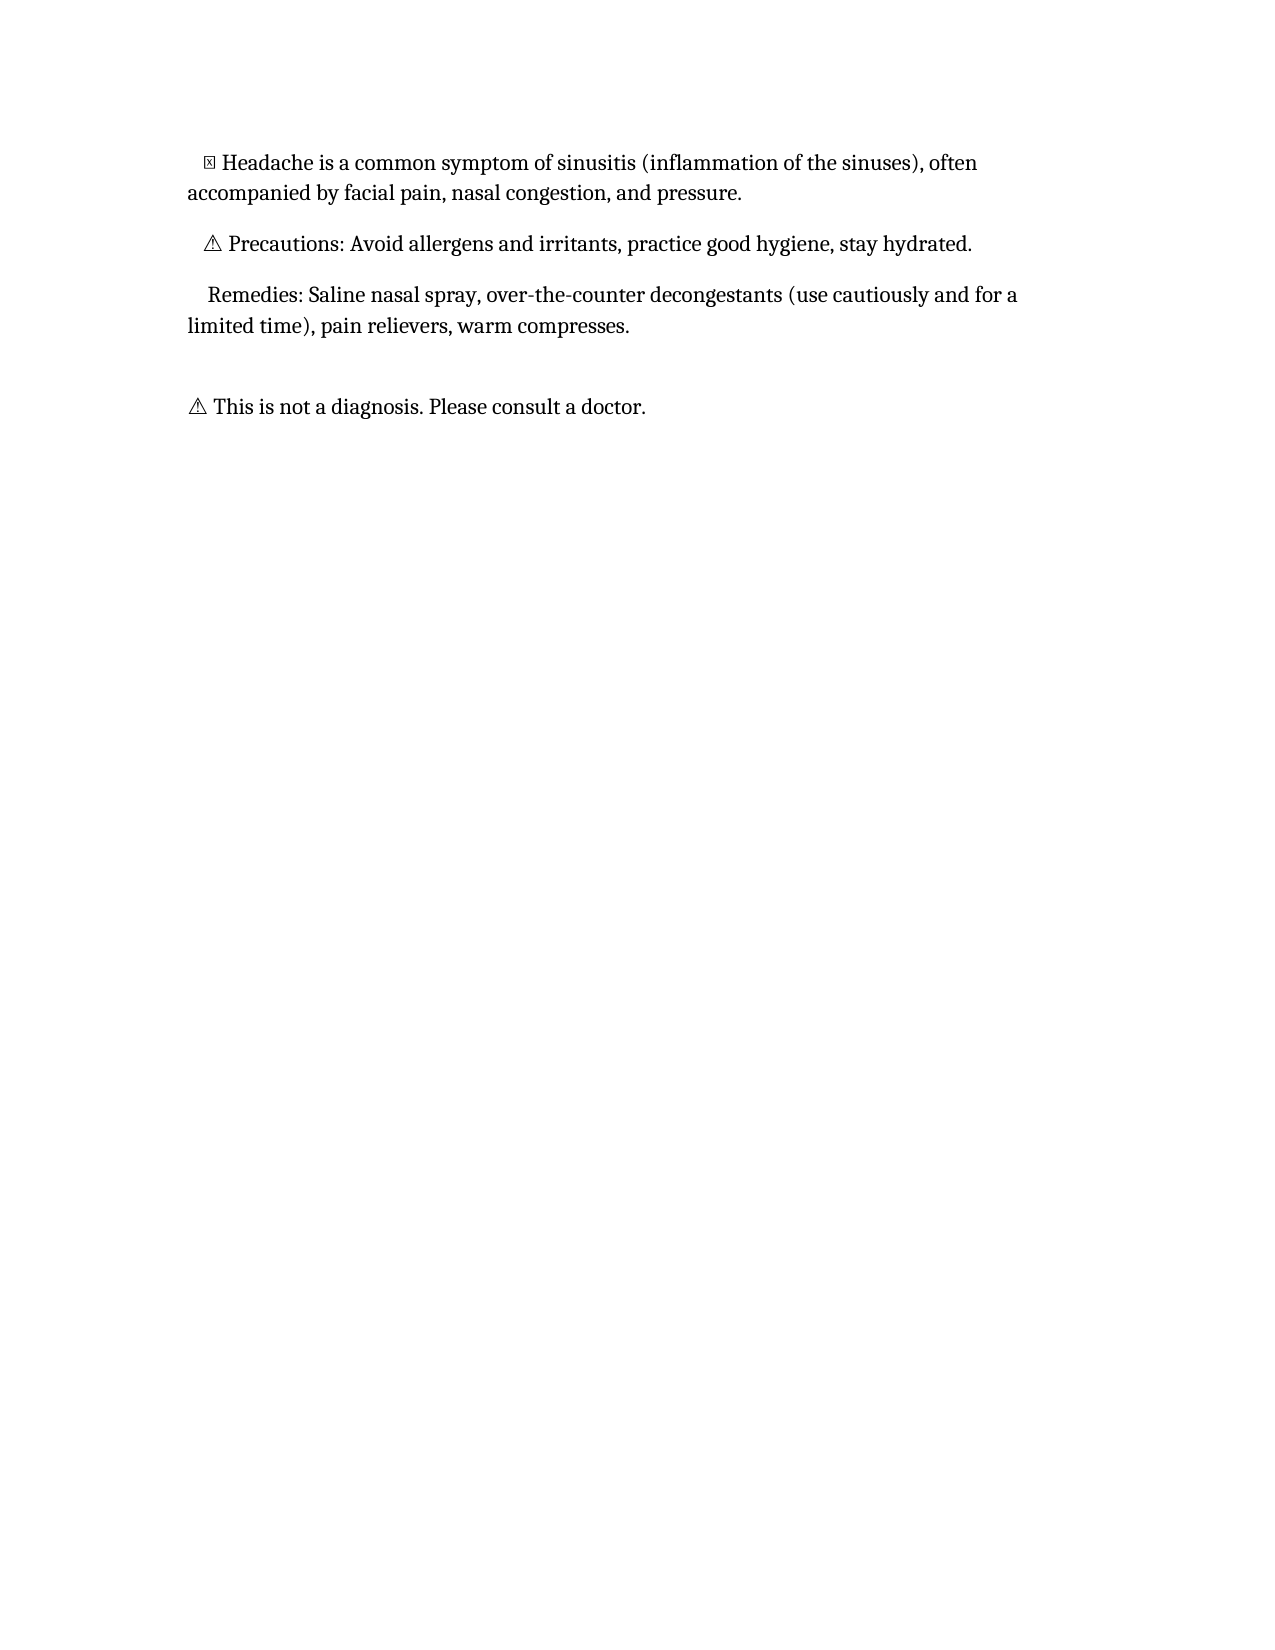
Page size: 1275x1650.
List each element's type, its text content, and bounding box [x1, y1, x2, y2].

text 📝 Headache is a common symptom of sinusitis (inflammation of the sinuses), often accompanied by facial pain, nasal congestion, and pressure. [187, 150, 1087, 207]
text ⚠️ This is not a diagnosis. Please consult a doctor. [187, 363, 1087, 420]
text 🛠️ Remedies: Saline nasal spray, over-the-counter decongestants (use cautiously and for a limited time), pain relievers, warm compresses. [187, 282, 1087, 339]
text ⚠️ Precautions: Avoid allergens and irritants, practice good hygiene, stay hydrated. [187, 231, 1087, 258]
